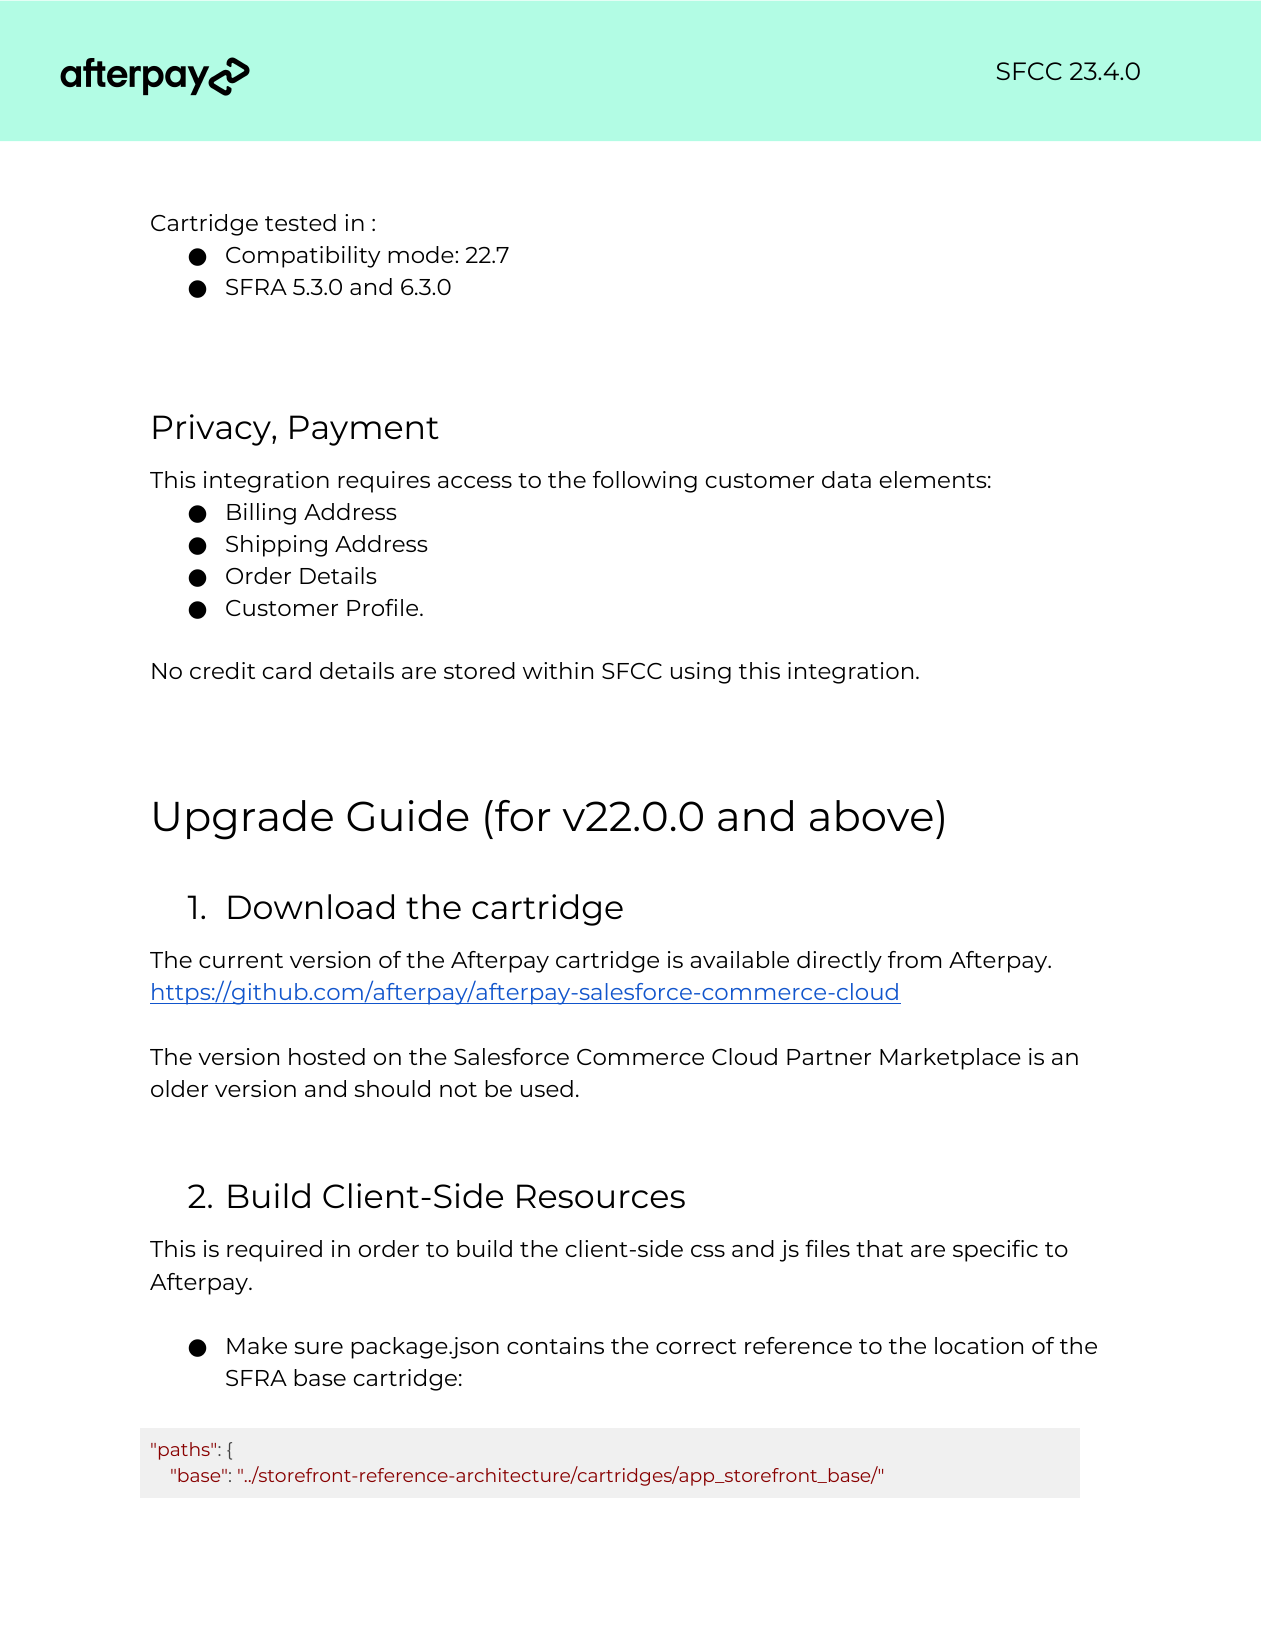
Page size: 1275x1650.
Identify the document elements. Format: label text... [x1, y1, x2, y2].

text Cartridge tested in : [150, 209, 1125, 237]
text The version hosted on the Salesforce Commerce Cloud Partner Marketplace is an older version and should not be used. [150, 1043, 1125, 1103]
subtitle Upgrade Guide (for v22.0.0 and above) [150, 791, 1125, 842]
subtitle Build Client-Side Resources [187, 1176, 1125, 1217]
list Compatibility mode: 22.7 [187, 241, 1125, 269]
list Shipping Address [187, 530, 1125, 558]
list Order Details [187, 562, 1125, 590]
text No credit card details are stored within SFCC using this integration. [150, 657, 1125, 685]
list Customer Profile. [187, 594, 1125, 622]
list Make sure package.json contains the correct reference to the location of the SFRA base cartridge: [187, 1332, 1125, 1392]
text This integration requires access to the following customer data elements: [150, 466, 1125, 494]
subtitle Privacy, Payment [150, 407, 1125, 448]
text This is required in order to build the client-side css and js files that are specific to Afterpay. [150, 1236, 1125, 1296]
picture [25, 29, 285, 124]
subtitle Download the cartridge [187, 887, 1125, 928]
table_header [140, 1428, 1080, 1498]
list Billing Address [187, 498, 1125, 526]
list SFRA 5.3.0 and 6.3.0 [187, 273, 1125, 301]
text The current version of the Afterpay cartridge is available directly from Afterpay. https://github.com/afterpay/afterpay-salesforce-commerce-cloud [150, 946, 1125, 1006]
